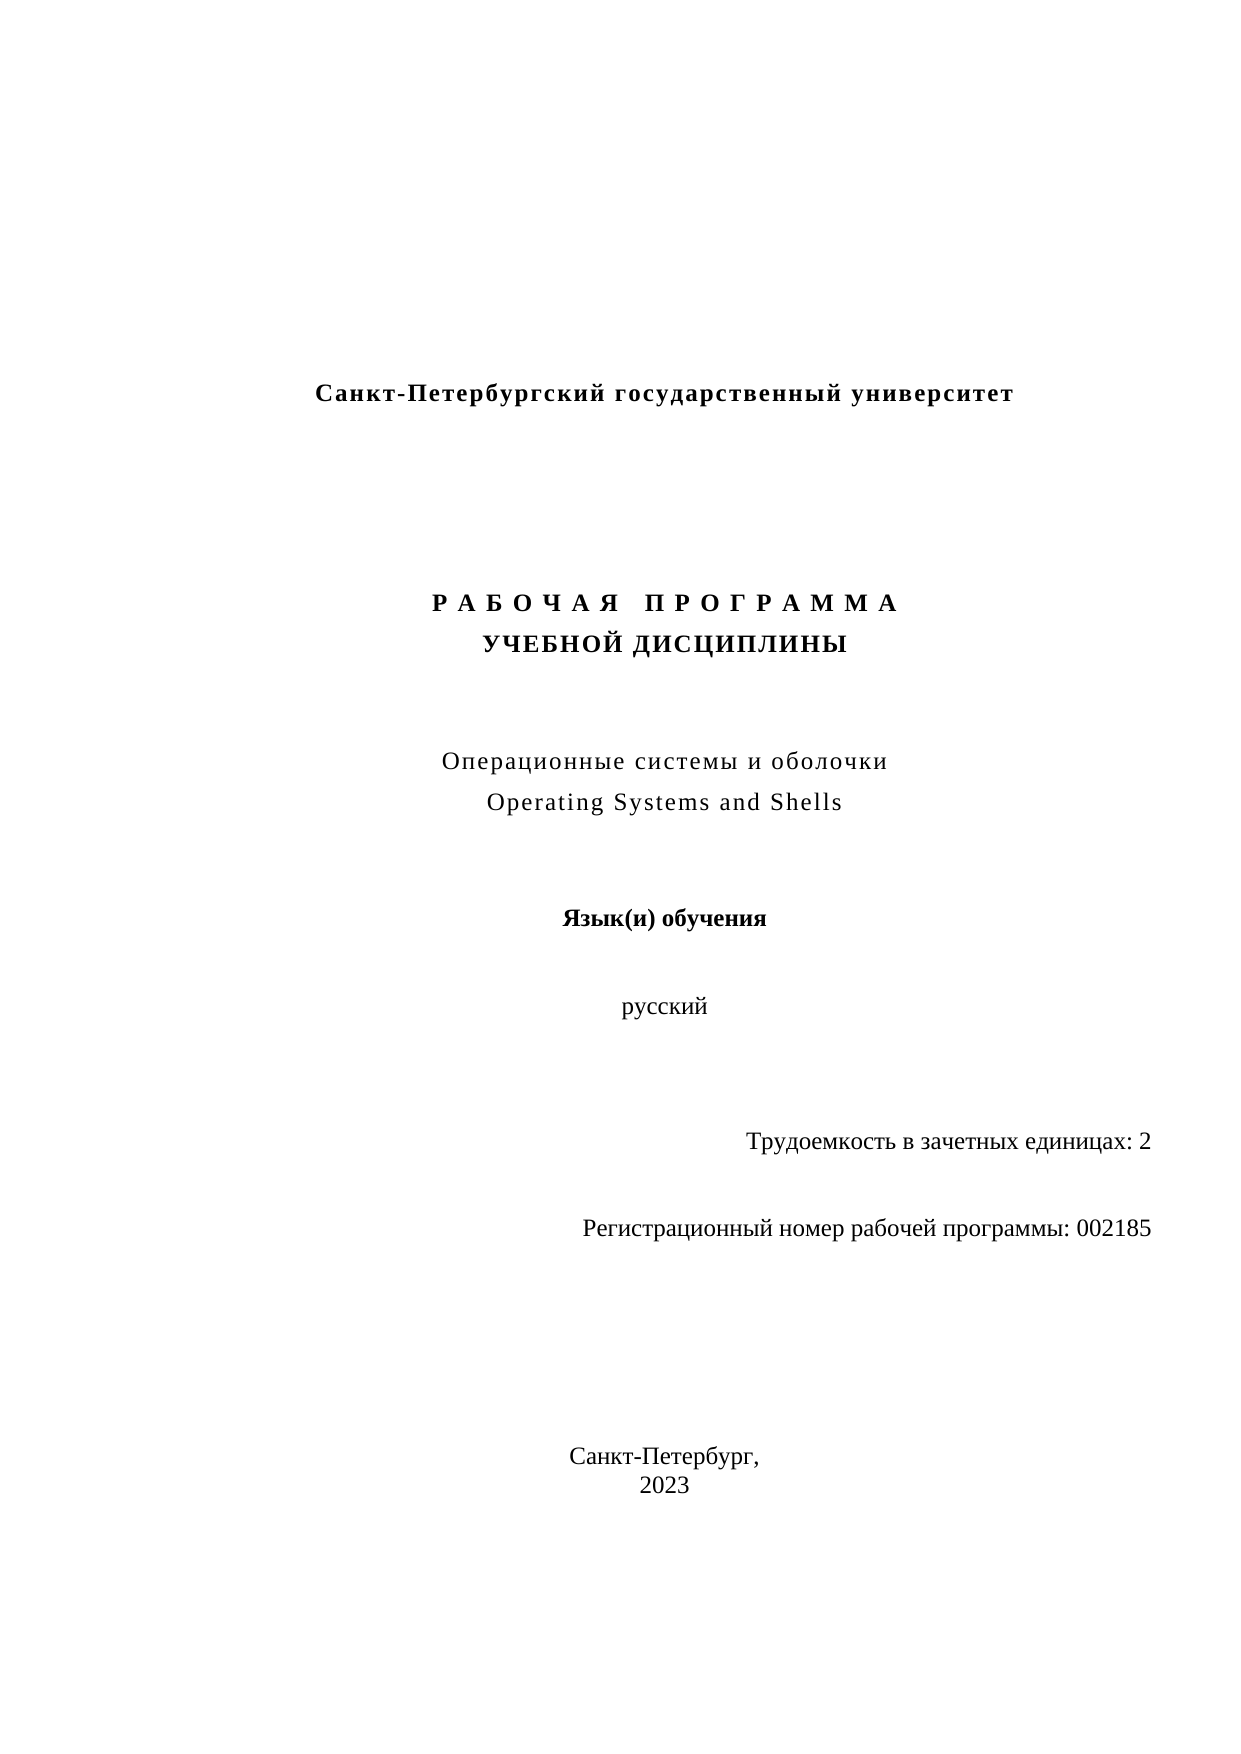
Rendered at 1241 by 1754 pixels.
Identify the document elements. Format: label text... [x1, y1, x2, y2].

text УЧЕБНОЙ ДИСЦИПЛИНЫ [177, 629, 1152, 658]
text Операционные системы и оболочки [177, 746, 1152, 774]
text Санкт-Петербург, 2023 [177, 1441, 1152, 1498]
text Санкт-Петербургский государственный университет [177, 378, 1152, 407]
text Язык(и) обучения [177, 903, 1152, 932]
text Р А Б О Ч А Я П Р О Г Р А М М А [177, 588, 1152, 617]
text Трудоемкость в зачетных единицах: 2 [177, 1126, 1152, 1154]
text Operating Systems and Shells [177, 787, 1152, 816]
text Регистрационный номер рабочей программы: 002185 [177, 1213, 1152, 1242]
text русский [177, 991, 1152, 1020]
